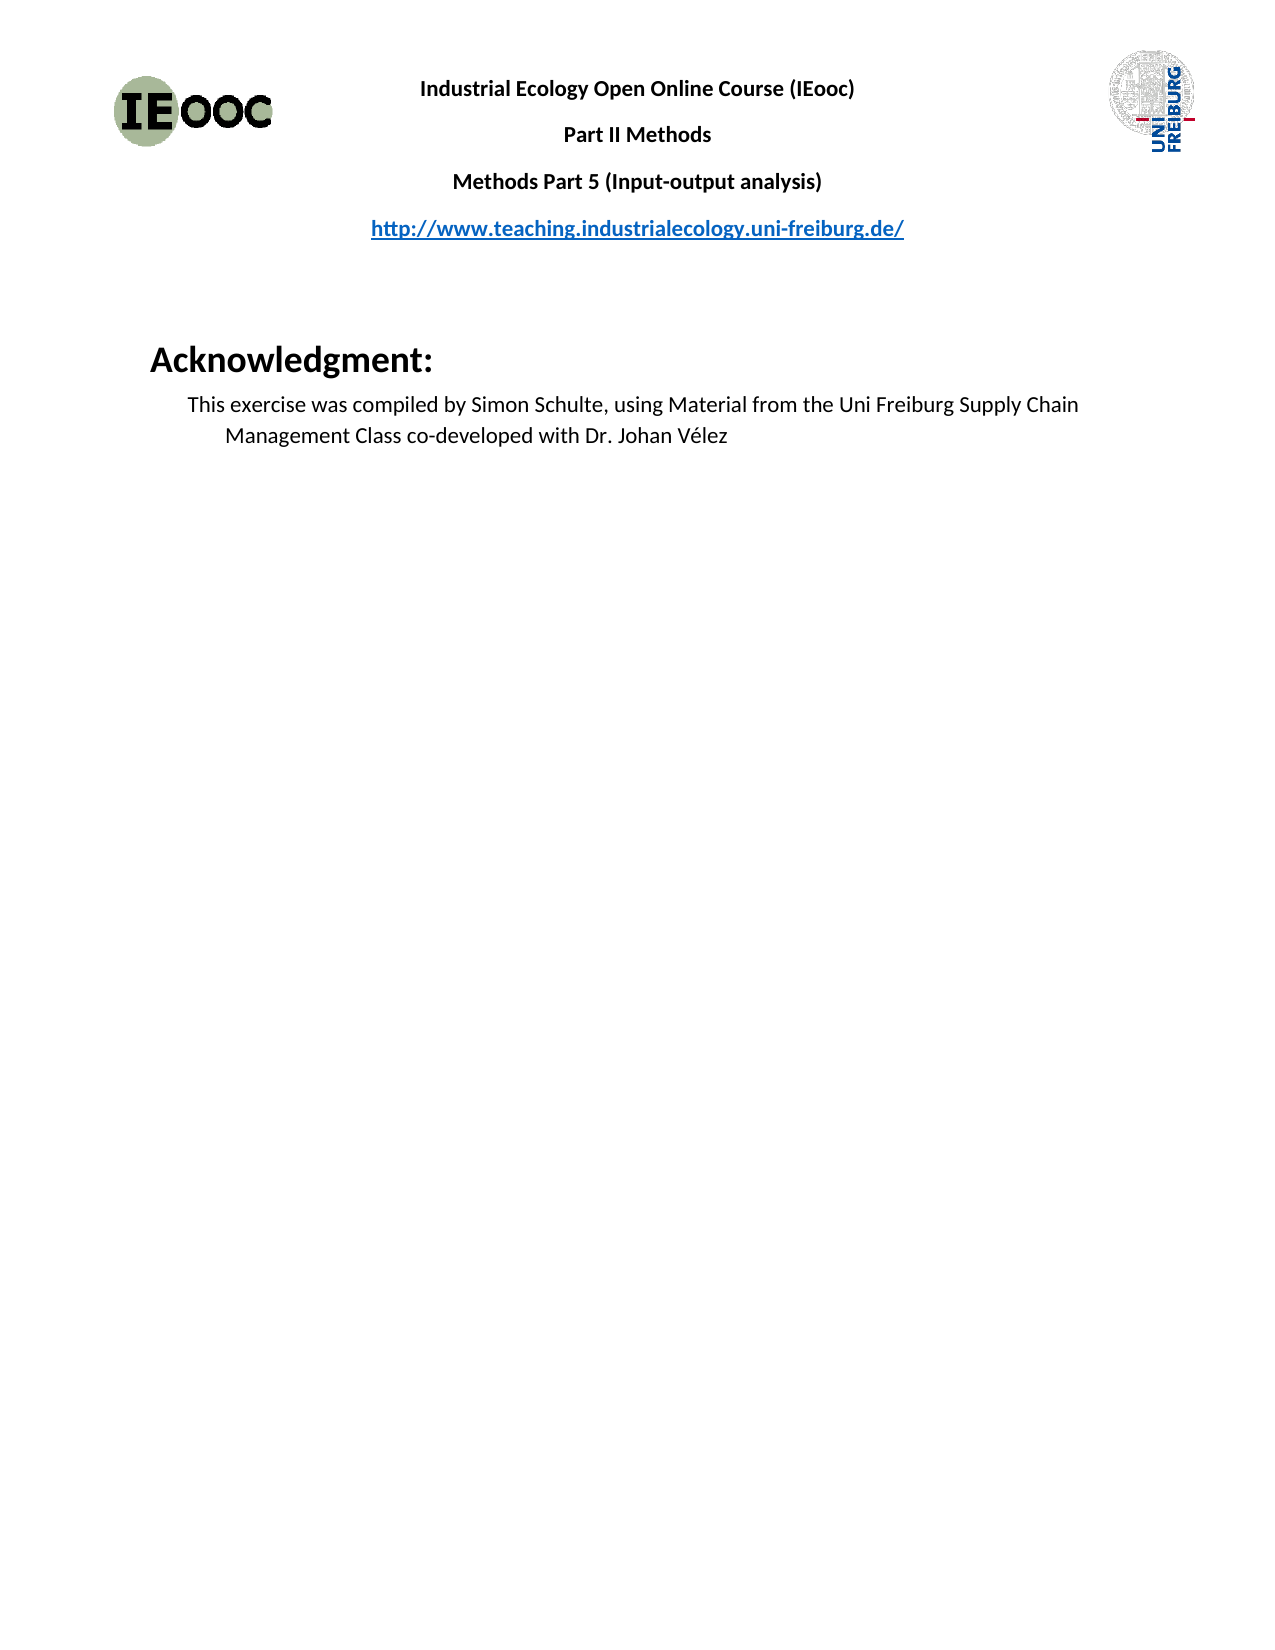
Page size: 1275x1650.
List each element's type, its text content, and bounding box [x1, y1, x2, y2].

picture [1108, 50, 1195, 152]
picture [102, 56, 284, 160]
subtitle Acknowledgment: [150, 336, 1125, 382]
text This exercise was compiled by Simon Schulte, using Material from the Uni Freiburg Supply Chain Management Class co-developed with Dr. Johan Vélez [187, 391, 1125, 449]
